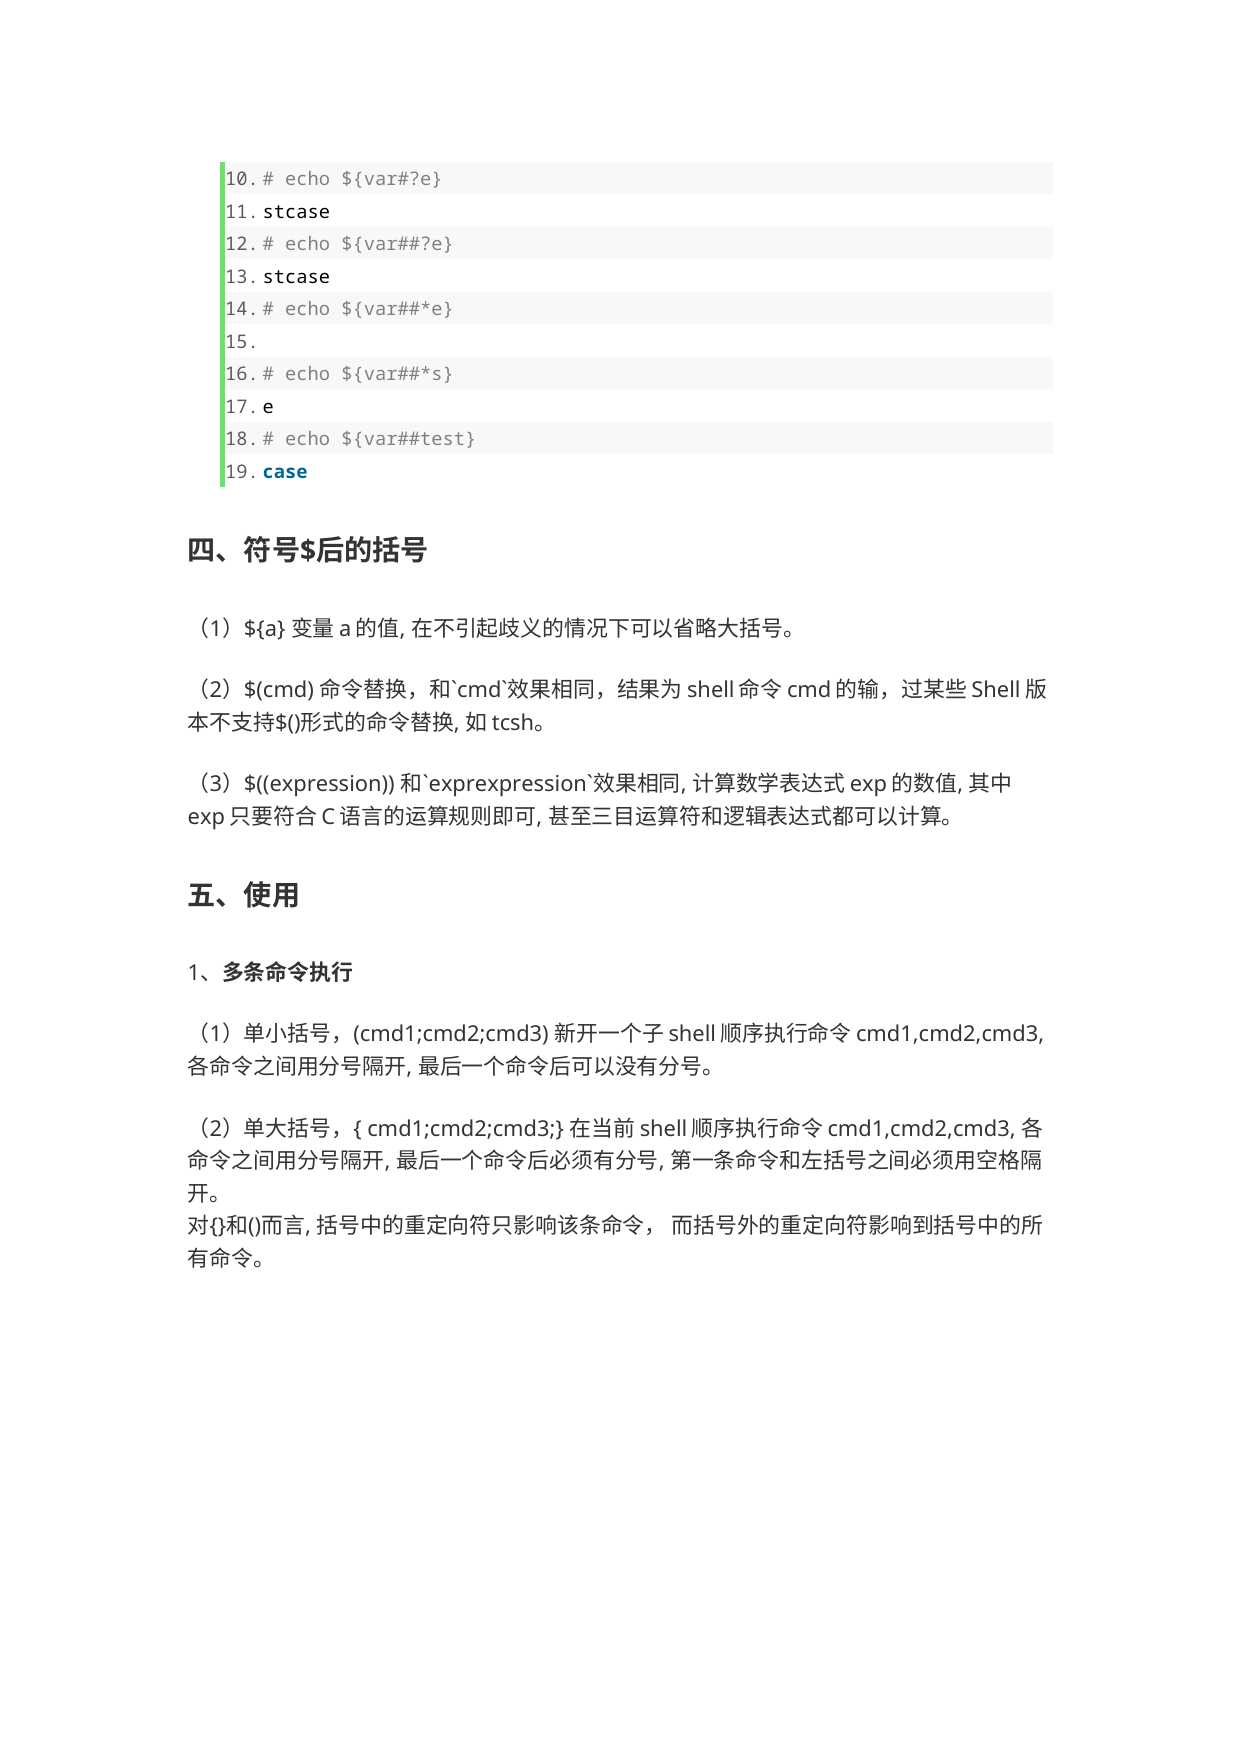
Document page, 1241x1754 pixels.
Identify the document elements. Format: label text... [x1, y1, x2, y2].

list # echo ${var##*e} [225, 292, 1053, 324]
list e [225, 389, 1053, 422]
list # echo ${var##?e} [225, 227, 1053, 259]
list # echo ${var##*s} [225, 357, 1053, 389]
list # echo ${var##test} [225, 422, 1053, 454]
text （3）$((expression)) 和`exprexpression`效果相同, 计算数学表达式exp的数值, 其中exp只要符合C语言的运算规则即可, 甚至三目运算符和逻辑表达式都可以计算。 [187, 766, 1053, 831]
list stcase [225, 259, 1053, 292]
text 四、符号$后的括号 [187, 516, 1053, 581]
text （1）单小括号，(cmd1;cmd2;cmd3) 新开一个子shell顺序执行命令cmd1,cmd2,cmd3, 各命令之间用分号隔开, 最后一个命令后可以没有分号。 [187, 1016, 1053, 1081]
text 五、使用 [187, 860, 1053, 925]
list stcase [225, 194, 1053, 227]
text （2）$(cmd) 命令替换，和`cmd`效果相同，结果为shell命令cmd的输，过某些Shell版本不支持$()形式的命令替换, 如tcsh。 [187, 672, 1053, 737]
text （1）${a} 变量a的值, 在不引起歧义的情况下可以省略大括号。 [187, 610, 1053, 643]
text 1、多条命令执行 [187, 954, 1053, 987]
list # echo ${var#?e} [225, 162, 1053, 194]
text （2）单大括号，{ cmd1;cmd2;cmd3;} 在当前shell顺序执行命令cmd1,cmd2,cmd3, 各命令之间用分号隔开, 最后一个命令后必须有分号, 第一条命令和左括号之间必须用空格隔开。 对{}和()而言, 括号中的重定向符只影响该条命令， 而括号外的重定向符影响到括号中的所有命令。 [187, 1110, 1053, 1273]
list case [225, 454, 1053, 487]
